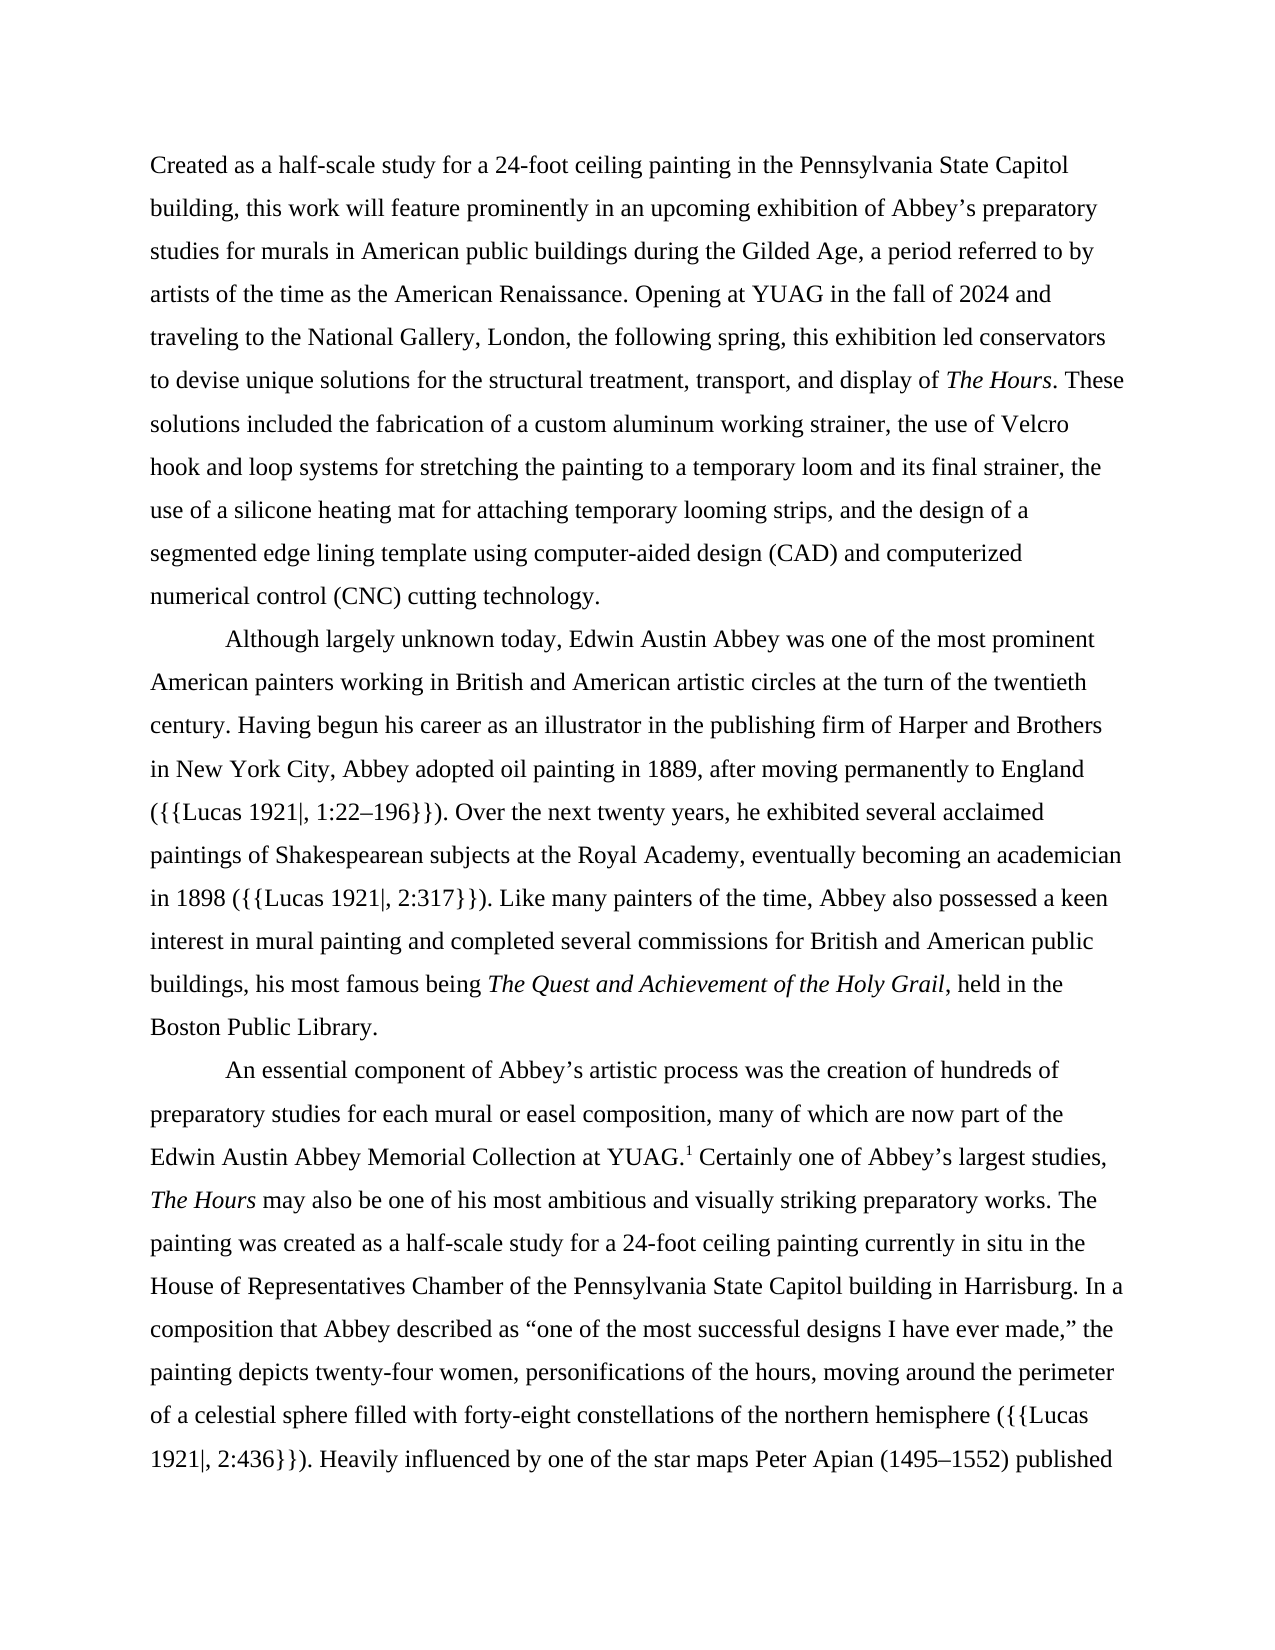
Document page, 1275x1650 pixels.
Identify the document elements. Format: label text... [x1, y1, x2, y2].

text Although largely unknown today, Edwin Austin Abbey was one of the most prominent American painters working in British and American artistic circles at the turn of the twentieth century. Having begun his career as an illustrator in the publishing firm of Harper and Brothers in New York City, Abbey adopted oil painting in 1889, after moving permanently to England ({{Lucas 1921|, 1:22–196}}). Over the next twenty years, he exhibited several acclaimed paintings of Shakespearean subjects at the Royal Academy, eventually becoming an academician in 1898 ({{Lucas 1921|, 2:317}}). Like many painters of the time, Abbey also possessed a keen interest in mural painting and completed several commissions for British and American public buildings, his most famous being The Quest and Achievement of the Holy Grail, held in the Boston Public Library. [150, 624, 1125, 1041]
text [150, 150, 1125, 610]
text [150, 1056, 1125, 1472]
